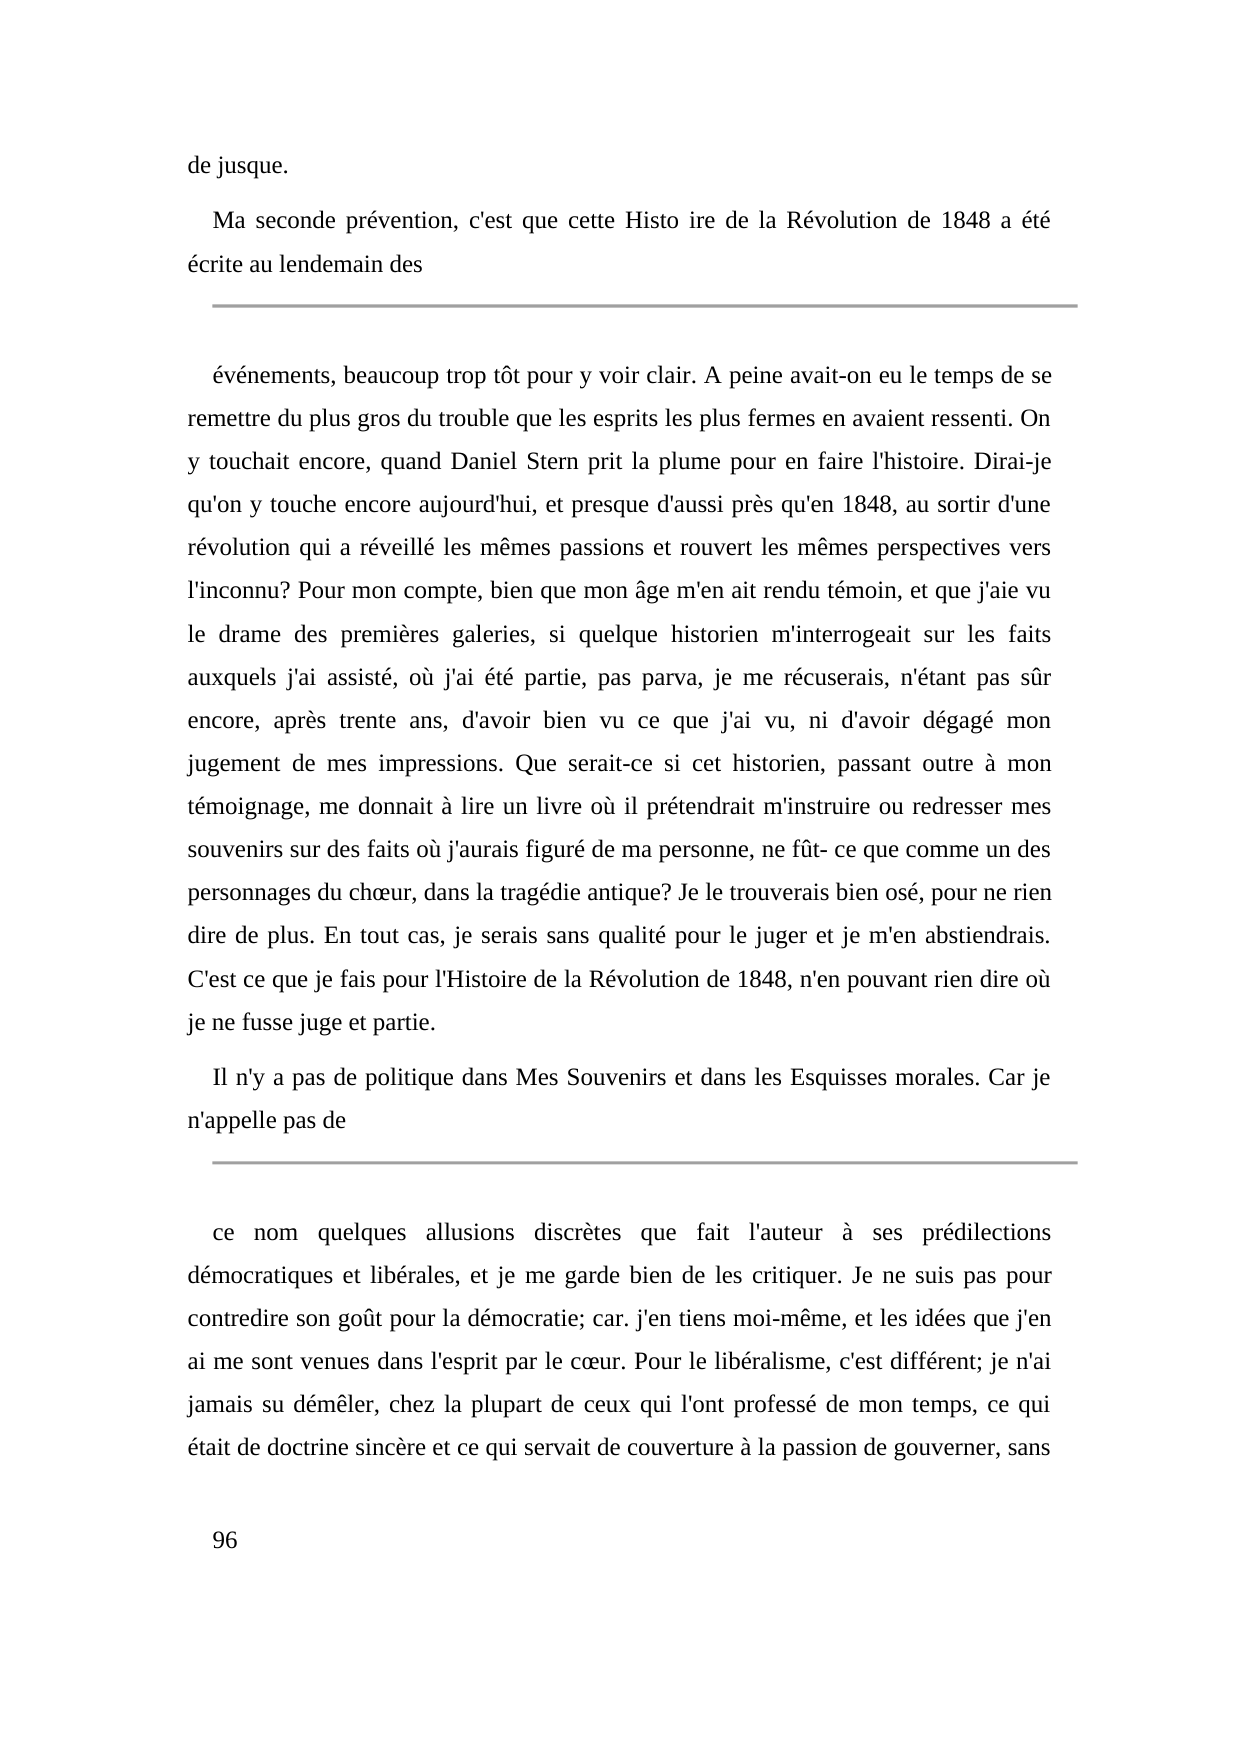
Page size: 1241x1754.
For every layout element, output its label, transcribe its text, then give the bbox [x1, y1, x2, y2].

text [187, 1217, 1053, 1461]
text Il n'y a pas de politique dans Mes Souvenirs et dans les Esquisses morales. Car je n'appelle pas de [187, 1062, 1053, 1134]
text événements, beaucoup trop tôt pour y voir clair. A peine avait-on eu le temps de se remettre du plus gros du trouble que les esprits les plus fermes en avaient ressenti. On y touchait encore, quand Daniel Stern prit la plume pour en faire l'histoire. Dirai-je qu'on y touche encore aujourd'hui, et presque d'aussi près qu'en 1848, au sortir d'une révolution qui a réveillé les mêmes passions et rouvert les mêmes perspectives vers l'inconnu? Pour mon compte, bien que mon âge m'en ait rendu témoin, et que j'aie vu le drame des premières galeries, si quelque historien m'interrogeait sur les faits auxquels j'ai assisté, où j'ai été partie, pas parva, je me récuserais, n'étant pas sûr encore, après trente ans, d'avoir bien vu ce que j'ai vu, ni d'avoir dégagé mon jugement de mes impressions. Que serait-ce si cet historien, passant outre à mon témoignage, me donnait à lire un livre où il prétendrait m'instruire ou redresser mes souvenirs sur des faits où j'aurais figuré de ma personne, ne fût- ce que comme un des personnages du chœur, dans la tragédie antique? Je le trouverais bien osé, pour ne rien dire de plus. En tout cas, je serais sans qualité pour le juger et je m'en abstiendrais. C'est ce que je fais pour l'Histoire de la Révolution de 1848, n'en pouvant rien dire où je ne fusse juge et partie. [187, 360, 1053, 1036]
text Ma seconde prévention, c'est que cette Histo ire de la Révolution de 1848 a été écrite au lendemain des [187, 206, 1053, 277]
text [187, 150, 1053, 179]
